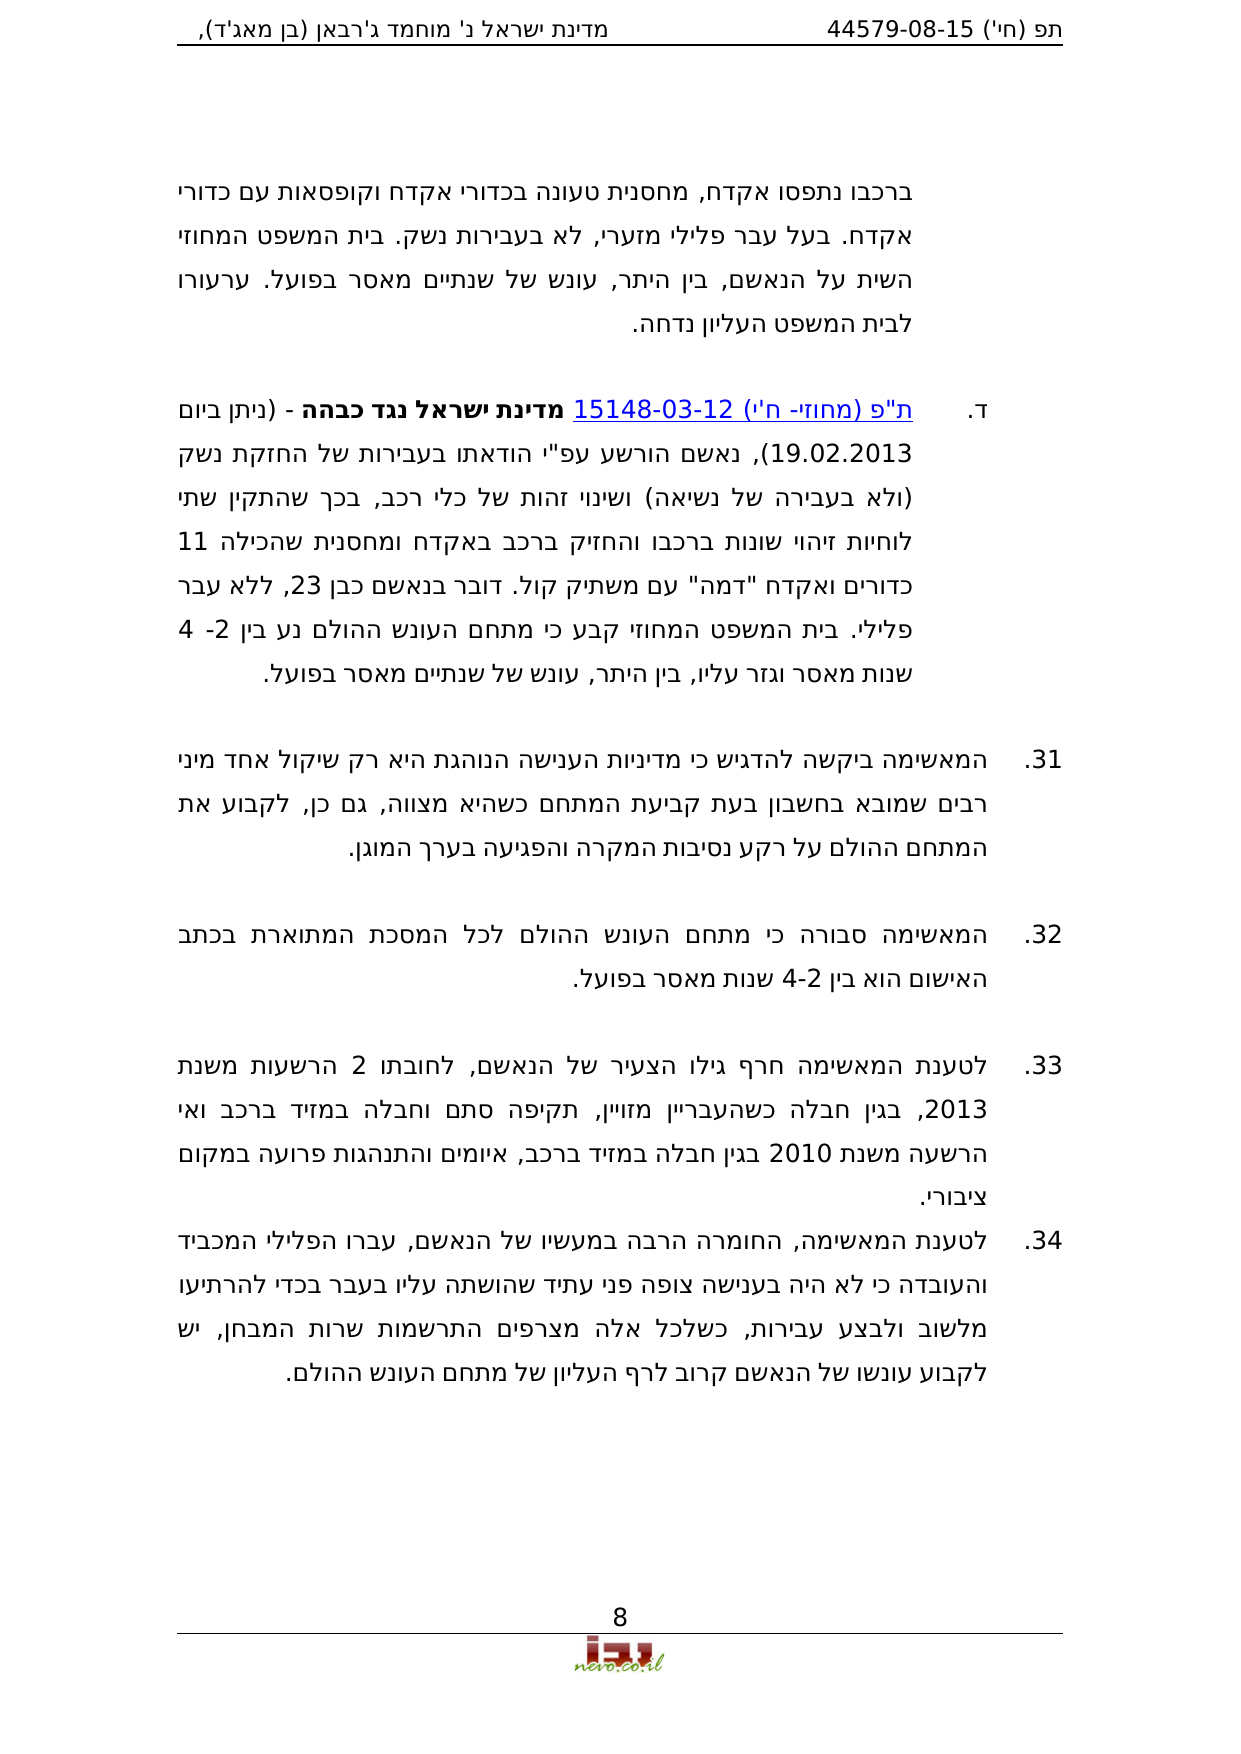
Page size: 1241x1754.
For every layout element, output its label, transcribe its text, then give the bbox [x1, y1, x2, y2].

text 31. המאשימה ביקשה להדגיש כי מדיניות הענישה הנוהגת היא רק שיקול אחד מיני רבים שמובא בחשבון בעת קביעת המתחם כשהיא מצווה, גם כן, לקבוע את המתחם ההולם על רקע נסיבות המקרה והפגיעה בערך המוגן. [177, 746, 1063, 863]
text 33. לטענת המאשימה חרף גילו הצעיר של הנאשם, לחובתו 2 הרשעות משנת 2013, בגין חבלה כשהעבריין מזויין, תקיפה סתם וחבלה במזיד ברכב ואי הרשעה משנת 2010 בגין חבלה במזיד ברכב, איומים והתנהגות פרועה במקום ציבורי. [177, 1051, 1063, 1212]
text 32. המאשימה סבורה כי מתחם העונש ההולם לכל המסכת המתוארת בכתב האישום הוא בין 4-2 שנות מאסר בפועל. [177, 920, 1063, 993]
text 34. לטענת המאשימה, החומרה הרבה במעשיו של הנאשם, עברו הפלילי המכביד והעובדה כי לא היה בענישה צופה פני עתיד שהושתה עליו בעבר בכדי להרתיעו מלשוב ולבצע עבירות, כשלכל אלה מצרפים התרשמות שרות המבחן, יש לקבוע עונשו של הנאשם קרוב לרף העליון של מתחם העונש ההולם. [177, 1226, 1063, 1387]
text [177, 177, 988, 338]
text ד. ת"פ (מחוזי- ח'י) 15148-03-12 מדינת ישראל נגד כבהה - (ניתן ביום 19.02.2013), נאשם הורשע עפ"י הודאתו בעבירות של החזקת נשק (ולא בעבירה של נשיאה) ושינוי זהות של כלי רכב, בכך שהתקין שתי לוחיות זיהוי שונות ברכבו והחזיק ברכב באקדח ומחסנית שהכילה 11 כדורים ואקדח "דמה" עם משתיק קול. דובר בנאשם כבן 23, ללא עבר פלילי. בית המשפט המחוזי קבע כי מתחם העונש ההולם נע בין 2- 4 שנות מאסר וגזר עליו, בין היתר, עונש של שנתיים מאסר בפועל. [177, 396, 988, 688]
picture [574, 1635, 666, 1673]
